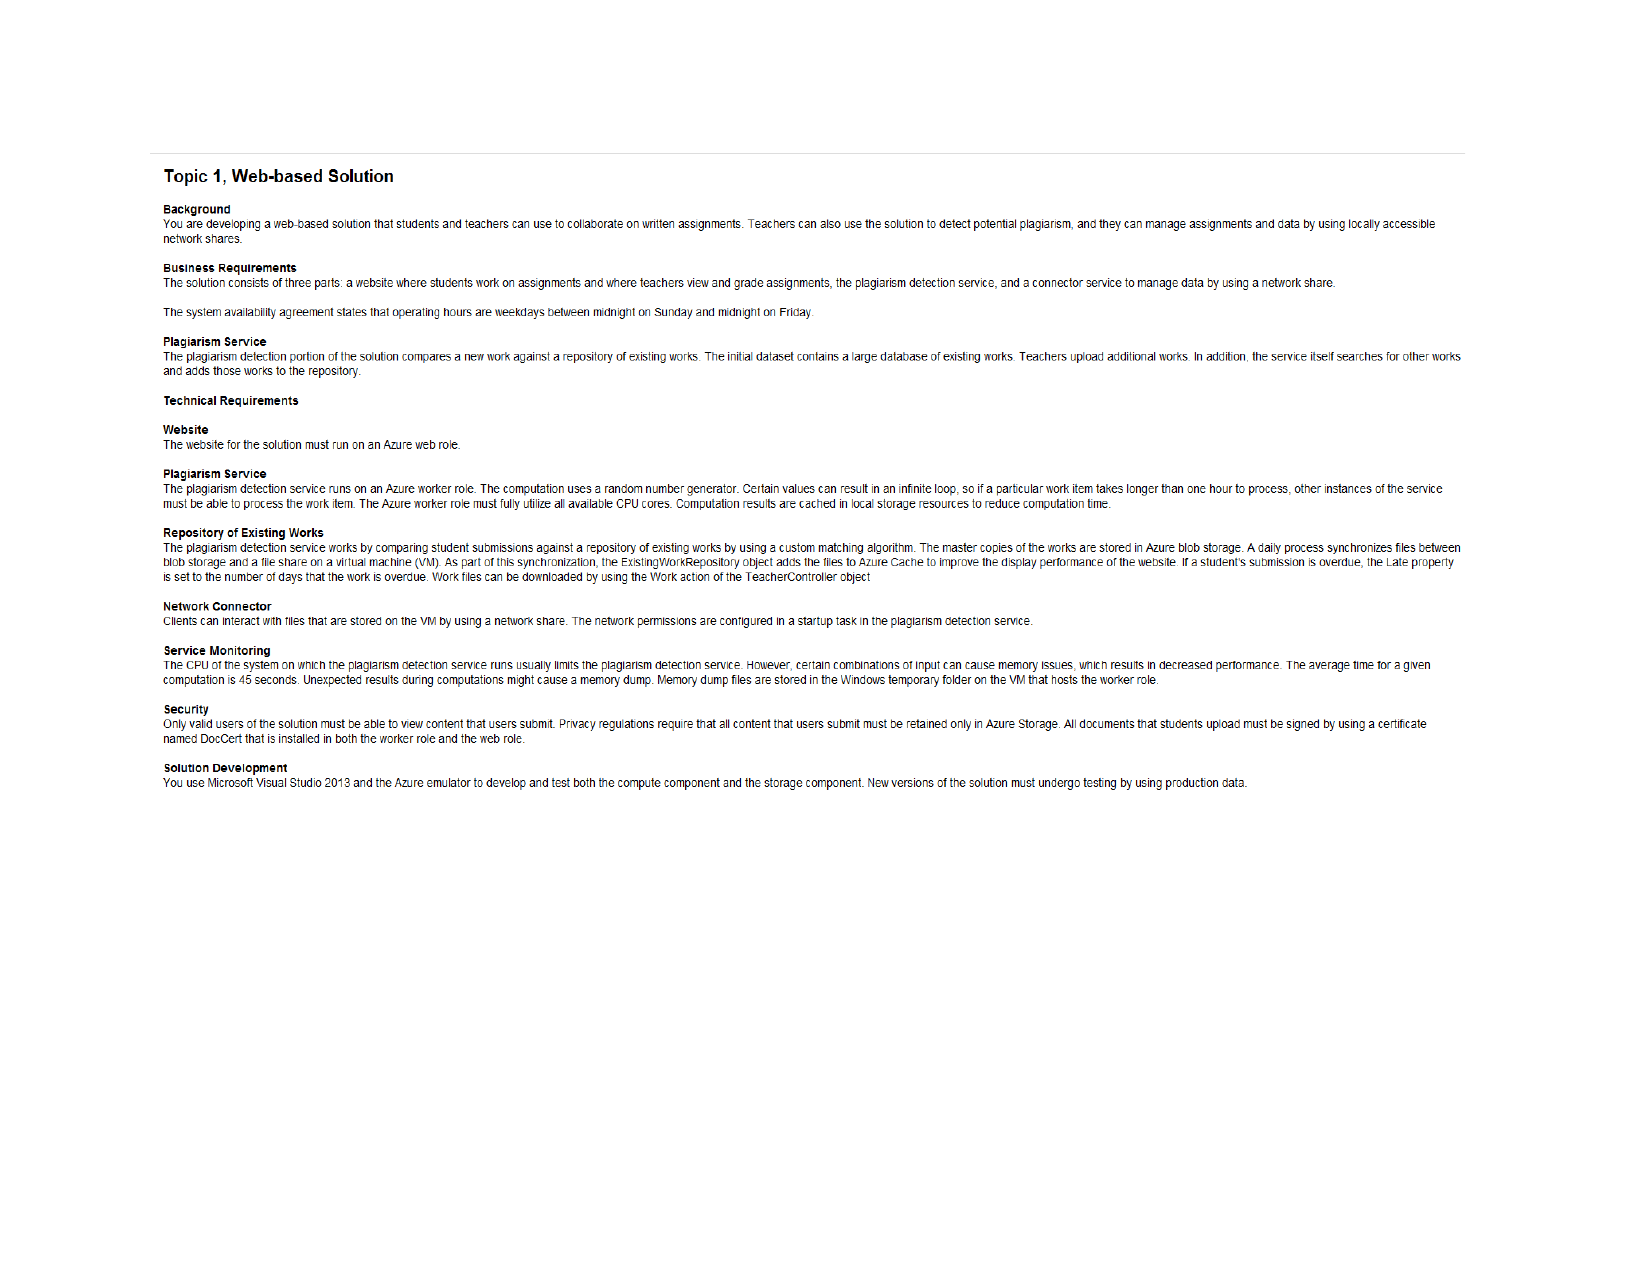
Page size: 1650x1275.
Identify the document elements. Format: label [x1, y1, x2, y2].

picture [150, 150, 1466, 803]
